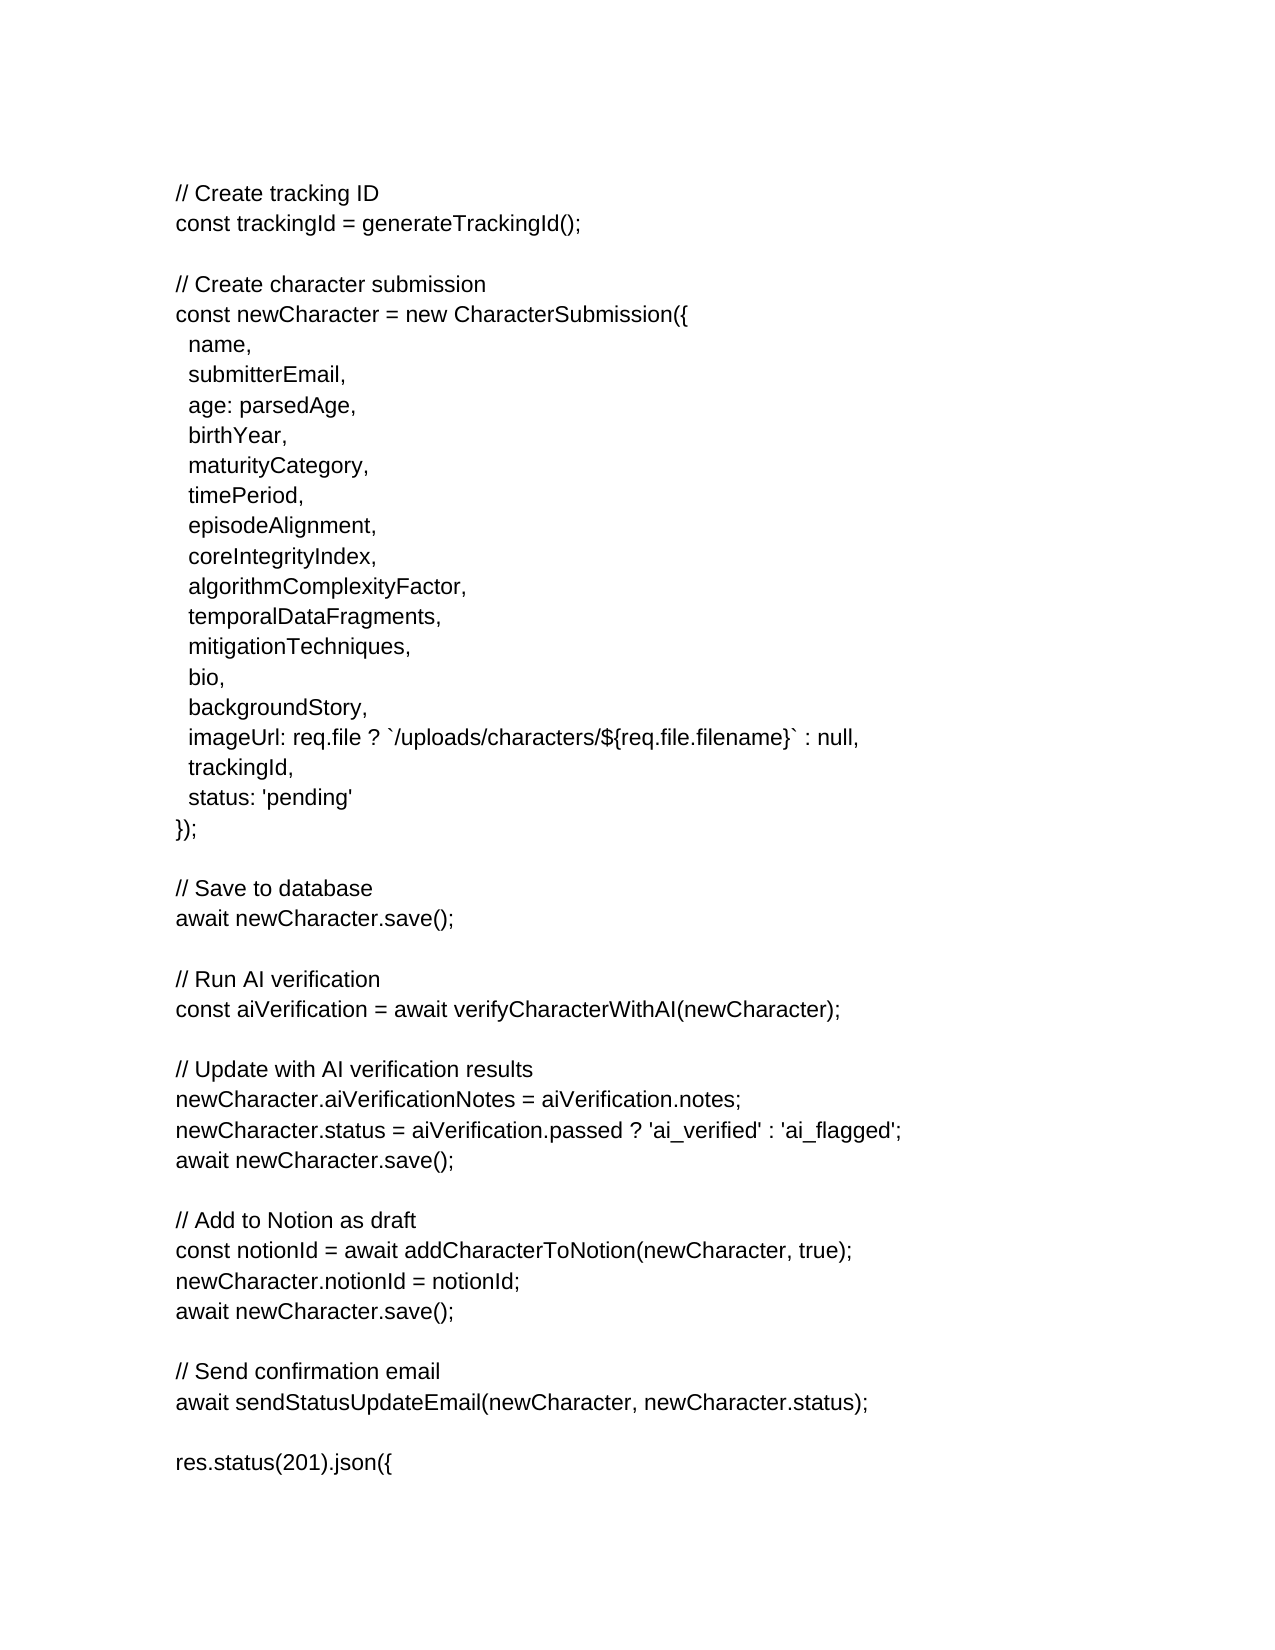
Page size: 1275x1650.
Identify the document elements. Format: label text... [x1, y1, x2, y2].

text maturityCategory, [150, 452, 1125, 478]
text backgroundStory, [150, 694, 1125, 720]
text // Send confirmation email [150, 1358, 1125, 1385]
text temporalDataFragments, [150, 603, 1125, 629]
text status: 'pending' [150, 784, 1125, 811]
text const trackingId = generateTrackingId(); [150, 210, 1125, 237]
text // Add to Notion as draft [150, 1207, 1125, 1234]
text await newCharacter.save(); [150, 905, 1125, 932]
text newCharacter.aiVerificationNotes = aiVerification.notes; [150, 1086, 1125, 1113]
text // Create tracking ID [150, 180, 1125, 207]
text algorithmComplexityFactor, [150, 573, 1125, 599]
text }); [150, 814, 1125, 841]
text newCharacter.notionId = notionId; [150, 1268, 1125, 1294]
text await newCharacter.save(); [150, 1298, 1125, 1324]
text await sendStatusUpdateEmail(newCharacter, newCharacter.status); [150, 1388, 1125, 1415]
text imageUrl: req.file ? `/uploads/characters/${req.file.filename}` : null, [150, 724, 1125, 750]
text name, [150, 331, 1125, 358]
text // Save to database [150, 875, 1125, 901]
text coreIntegrityIndex, [150, 543, 1125, 569]
text mitigationTechniques, [150, 633, 1125, 660]
text episodeAlignment, [150, 512, 1125, 539]
text age: parsedAge, [150, 392, 1125, 418]
text // Update with AI verification results [150, 1056, 1125, 1083]
text // Create character submission [150, 271, 1125, 297]
text const aiVerification = await verifyCharacterWithAI(newCharacter); [150, 996, 1125, 1022]
text newCharacter.status = aiVerification.passed ? 'ai_verified' : 'ai_flagged'; [150, 1117, 1125, 1143]
text timePeriod, [150, 482, 1125, 509]
text submitterEmail, [150, 361, 1125, 388]
text const notionId = await addCharacterToNotion(newCharacter, true); [150, 1237, 1125, 1264]
text const newCharacter = new CharacterSubmission({ [150, 301, 1125, 327]
text // Run AI verification [150, 966, 1125, 992]
text res.status(201).json({ [150, 1449, 1125, 1475]
text birthYear, [150, 422, 1125, 448]
text bio, [150, 663, 1125, 690]
text trackingId, [150, 754, 1125, 781]
text await newCharacter.save(); [150, 1147, 1125, 1173]
